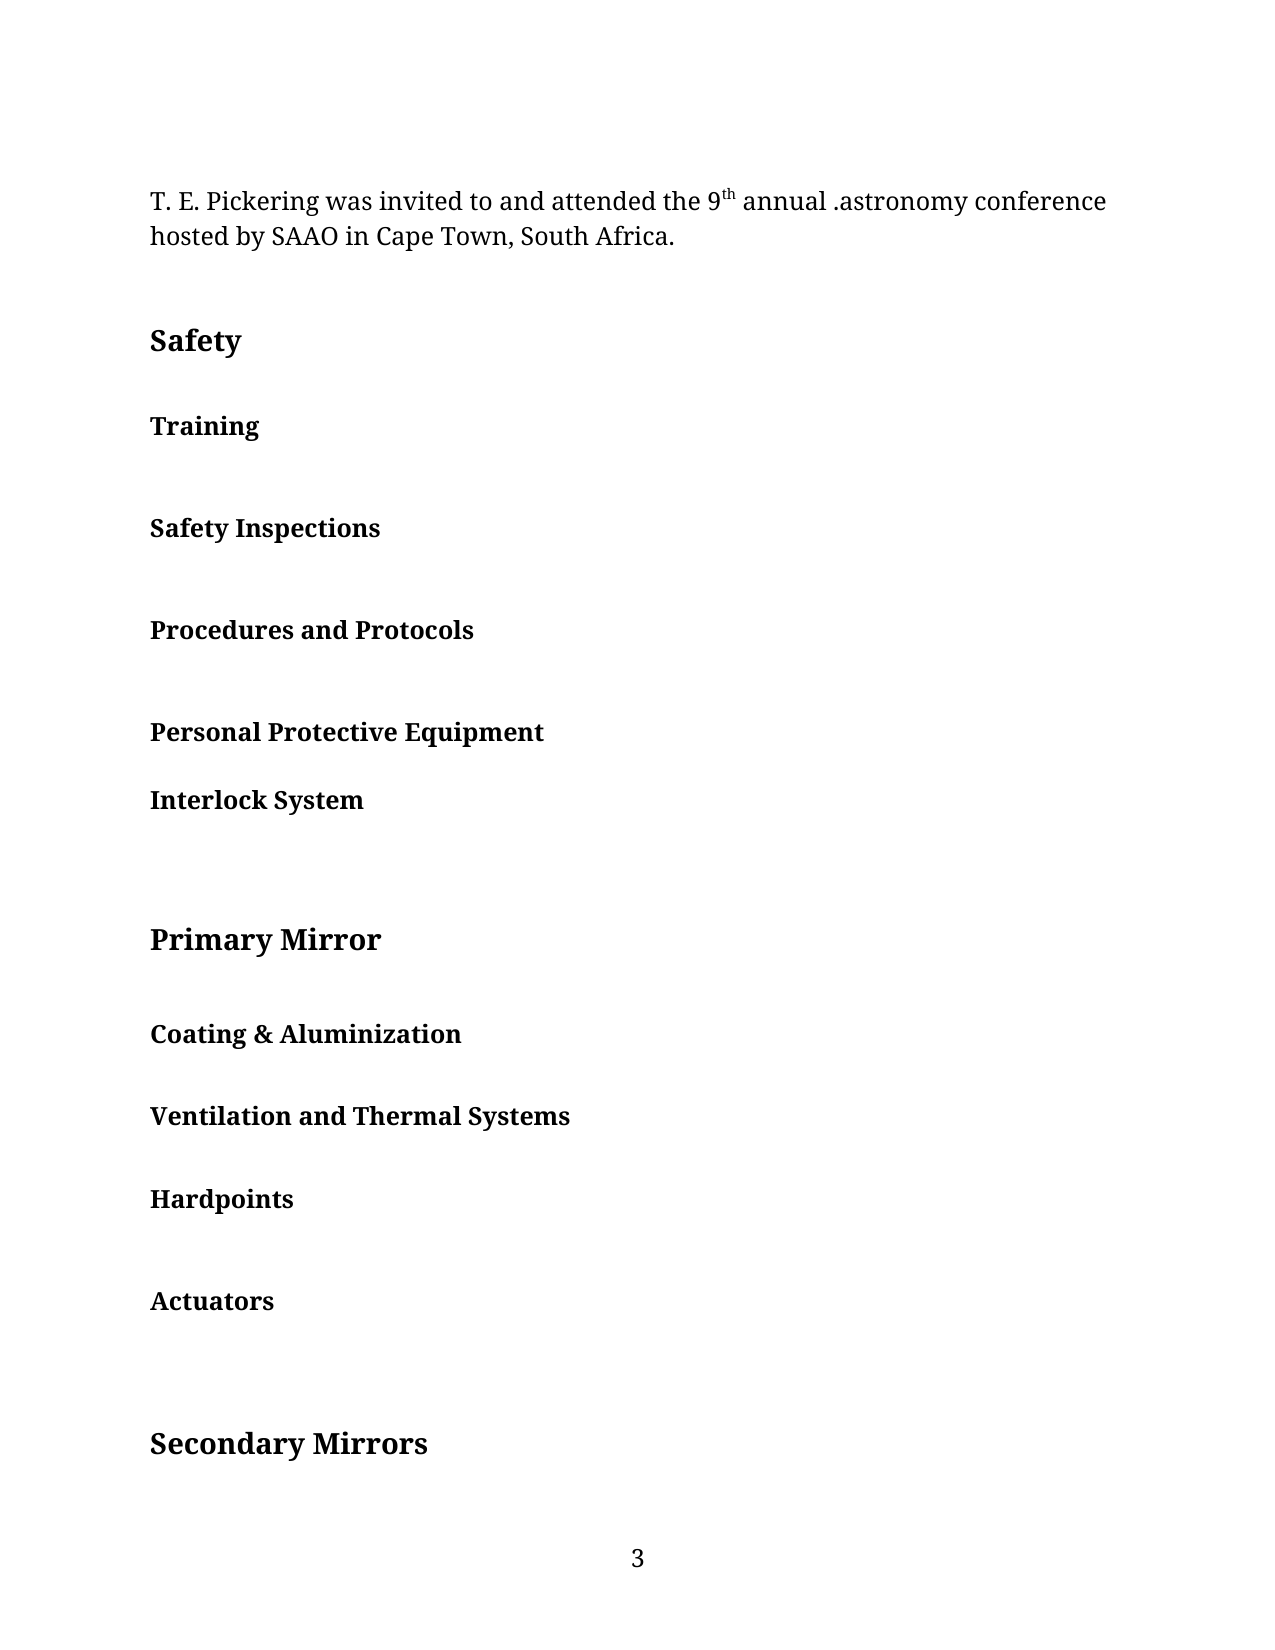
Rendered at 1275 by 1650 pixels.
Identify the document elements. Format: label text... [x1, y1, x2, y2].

text Actuators [150, 1283, 1125, 1317]
text Procedures and Protocols [150, 612, 1125, 647]
text Safety Inspections [150, 510, 1125, 544]
text Ventilation and Thermal Systems [150, 1099, 1125, 1133]
text Secondary Mirrors [150, 1423, 1125, 1463]
text Personal Protective Equipment [150, 715, 1125, 749]
text Primary Mirror [150, 919, 1125, 959]
text Hardpoints [150, 1181, 1125, 1215]
text Interlock System [150, 783, 1125, 817]
text T. E. Pickering was invited to and attended the 9th annual .astronomy conference hosted by SAAO in Cape Town, South Africa. [150, 184, 1125, 252]
text Coating & Aluminization [150, 1017, 1125, 1051]
text Safety [150, 320, 1125, 360]
text Training [150, 408, 1125, 442]
